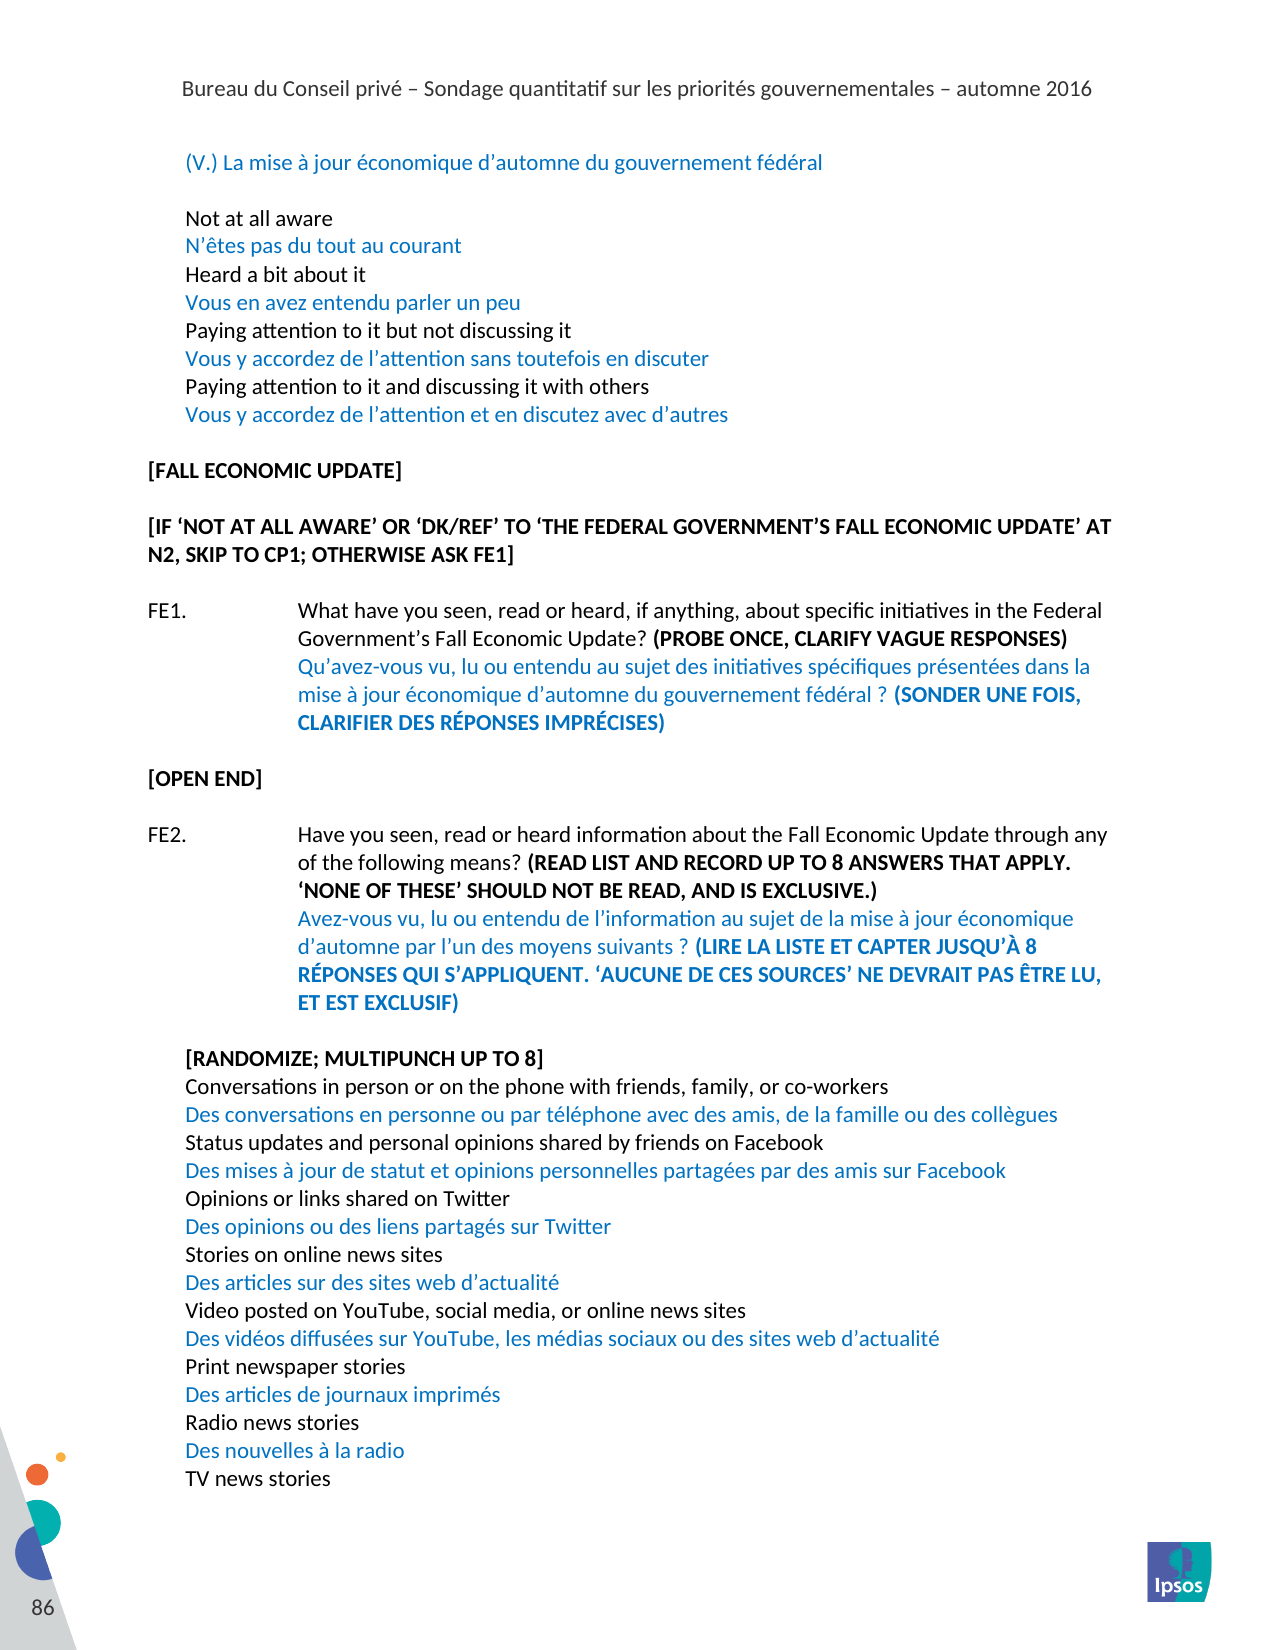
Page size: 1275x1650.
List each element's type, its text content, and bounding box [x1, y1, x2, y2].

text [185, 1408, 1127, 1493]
text [IF ‘NOT AT ALL AWARE’ OR ‘DK/REF’ TO ‘THE FEDERAL GOVERNMENT’S FALL ECONOMIC UPDATE’ AT N2, SKIP TO CP1; OTHERWISE ASK FE1] [148, 512, 1127, 568]
text Des opinions ou des liens partagés sur Twitter [185, 1212, 1127, 1240]
text Paying attention to it and discussing it with others [185, 372, 1127, 400]
text FE1. What have you seen, read or heard, if anything, about specific initiatives in the Federal Government’s Fall Economic Update? (PROBE ONCE, CLARIFY VAGUE RESPONSES) [148, 596, 1127, 652]
text Conversations in person or on the phone with friends, family, or co-workers [185, 1072, 1127, 1100]
text (V.) La mise à jour économique d’automne du gouvernement fédéral [185, 148, 1127, 176]
text [OPEN END] [148, 764, 1127, 792]
text Avez-vous vu, lu ou entendu de l’information au sujet de la mise à jour économique d’automne par l’un des moyens suivants ? (LIRE LA LISTE ET CAPTER JUSQU’À 8 RÉPONSES QUI S’APPLIQUENT. ‘AUCUNE DE CES SOURCES’ NE DEVRAIT PAS ÊTRE LU, ET EST EXCLUSIF) [298, 904, 1127, 1016]
text Heard a bit about it [185, 260, 1127, 288]
text Print newspaper stories [185, 1352, 1127, 1381]
text Des mises à jour de statut et opinions personnelles partagées par des amis sur Facebook [185, 1156, 1127, 1184]
text FE2. Have you seen, read or heard information about the Fall Economic Update through any of the following means? (READ LIST AND RECORD UP TO 8 ANSWERS THAT APPLY. ‘NONE OF THESE’ SHOULD NOT BE READ, AND IS EXCLUSIVE.) [148, 820, 1127, 904]
text Vous en avez entendu parler un peu [185, 288, 1127, 316]
picture [1143, 1542, 1213, 1602]
text Opinions or links shared on Twitter [185, 1184, 1127, 1212]
text Status updates and personal opinions shared by friends on Facebook [185, 1128, 1127, 1156]
text Video posted on YouTube, social media, or online news sites [185, 1296, 1127, 1324]
text Qu’avez-vous vu, lu ou entendu au sujet des initiatives spécifiques présentées dans la mise à jour économique d’automne du gouvernement fédéral ? (SONDER UNE FOIS, CLARIFIER DES RÉPONSES IMPRÉCISES) [298, 652, 1127, 736]
text Paying attention to it but not discussing it [185, 316, 1127, 344]
text Des articles sur des sites web d’actualité [185, 1268, 1127, 1296]
text Des articles de journaux imprimés [185, 1381, 1127, 1408]
text Stories on online news sites [185, 1240, 1127, 1268]
text Vous y accordez de l’attention et en discutez avec d’autres [185, 400, 1127, 428]
text Vous y accordez de l’attention sans toutefois en discuter [185, 344, 1127, 372]
picture [0, 1421, 79, 1650]
text N’êtes pas du tout au courant [185, 232, 1127, 260]
text [RANDOMIZE; MULTIPUNCH UP TO 8] [185, 1044, 1127, 1072]
text Des conversations en personne ou par téléphone avec des amis, de la famille ou des collègues [185, 1100, 1127, 1128]
text Not at all aware [185, 204, 1127, 232]
text [FALL ECONOMIC UPDATE] [148, 456, 1127, 484]
text Des vidéos diffusées sur YouTube, les médias sociaux ou des sites web d’actualité [185, 1324, 1127, 1352]
